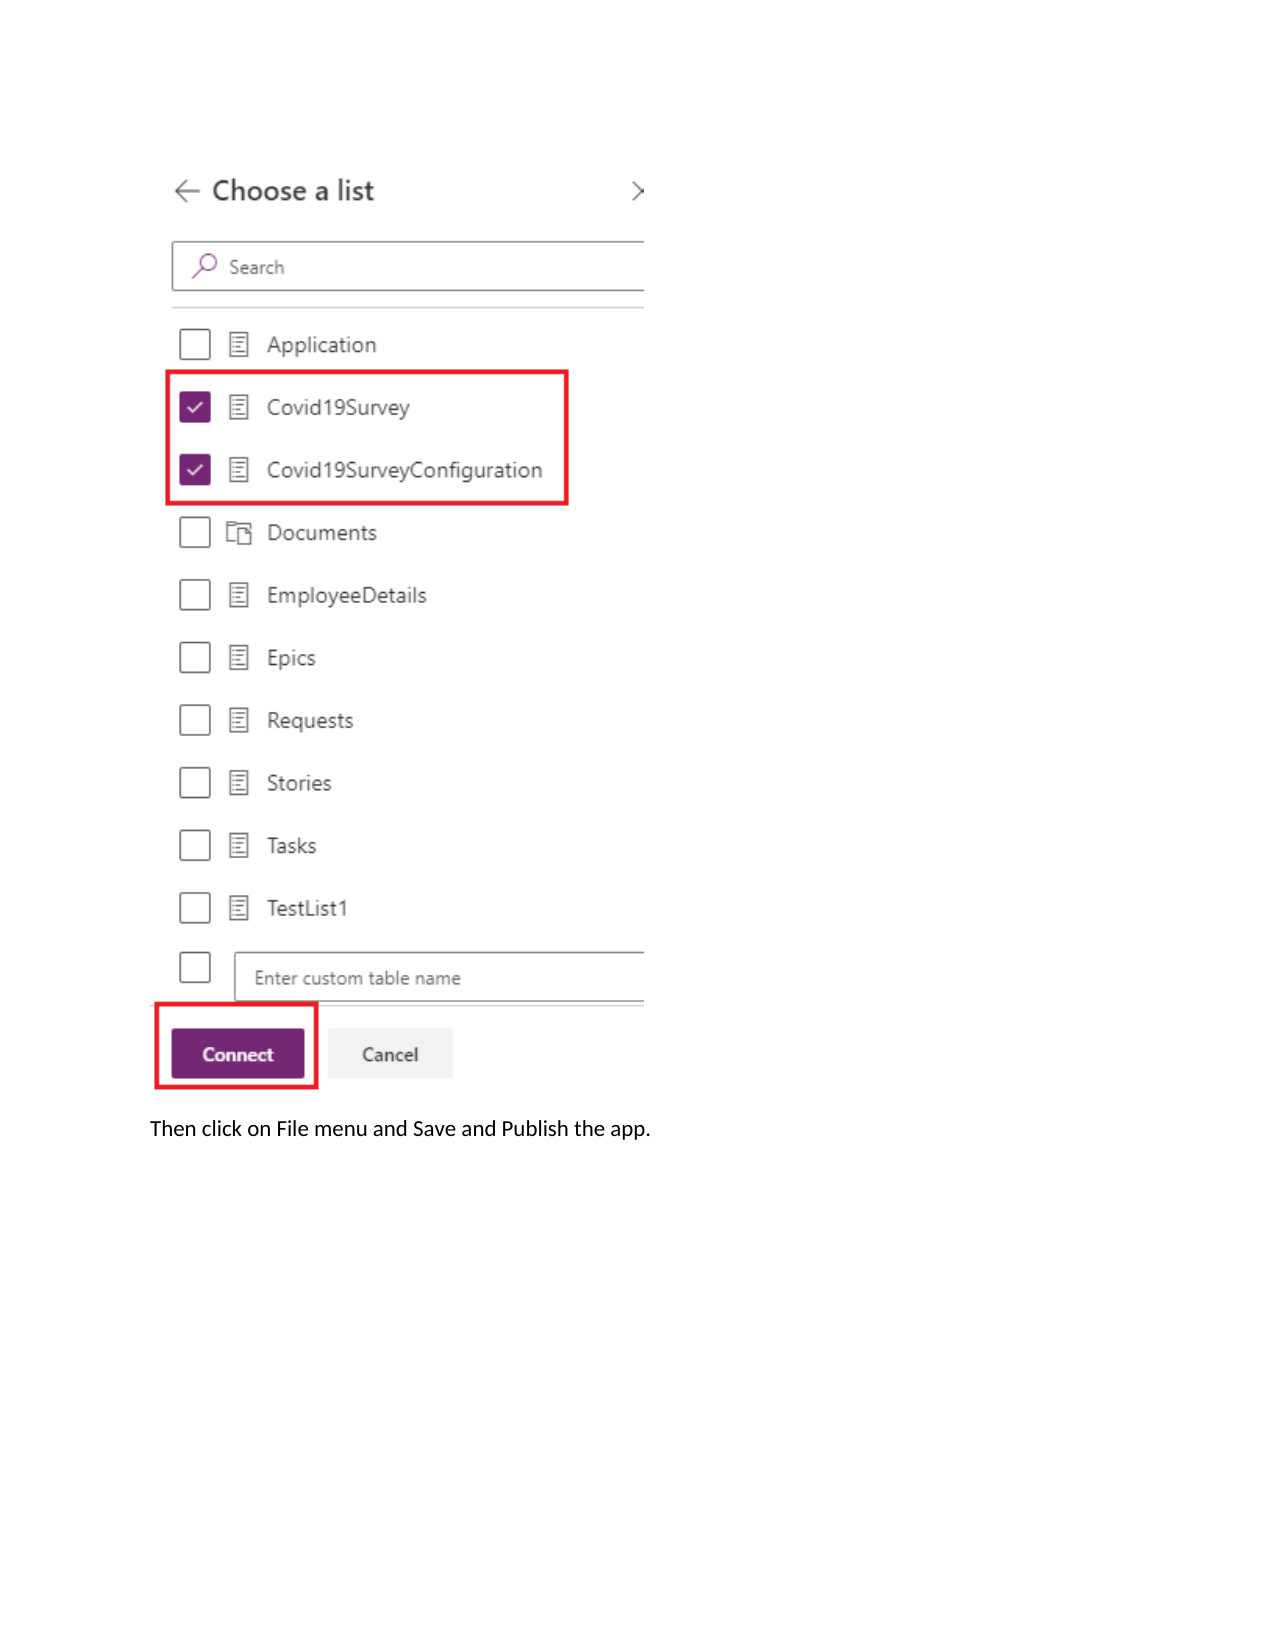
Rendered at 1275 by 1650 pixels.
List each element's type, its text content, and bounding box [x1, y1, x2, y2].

picture [150, 150, 644, 1096]
text Then click on File menu and Save and Publish the app. [150, 1114, 1125, 1142]
